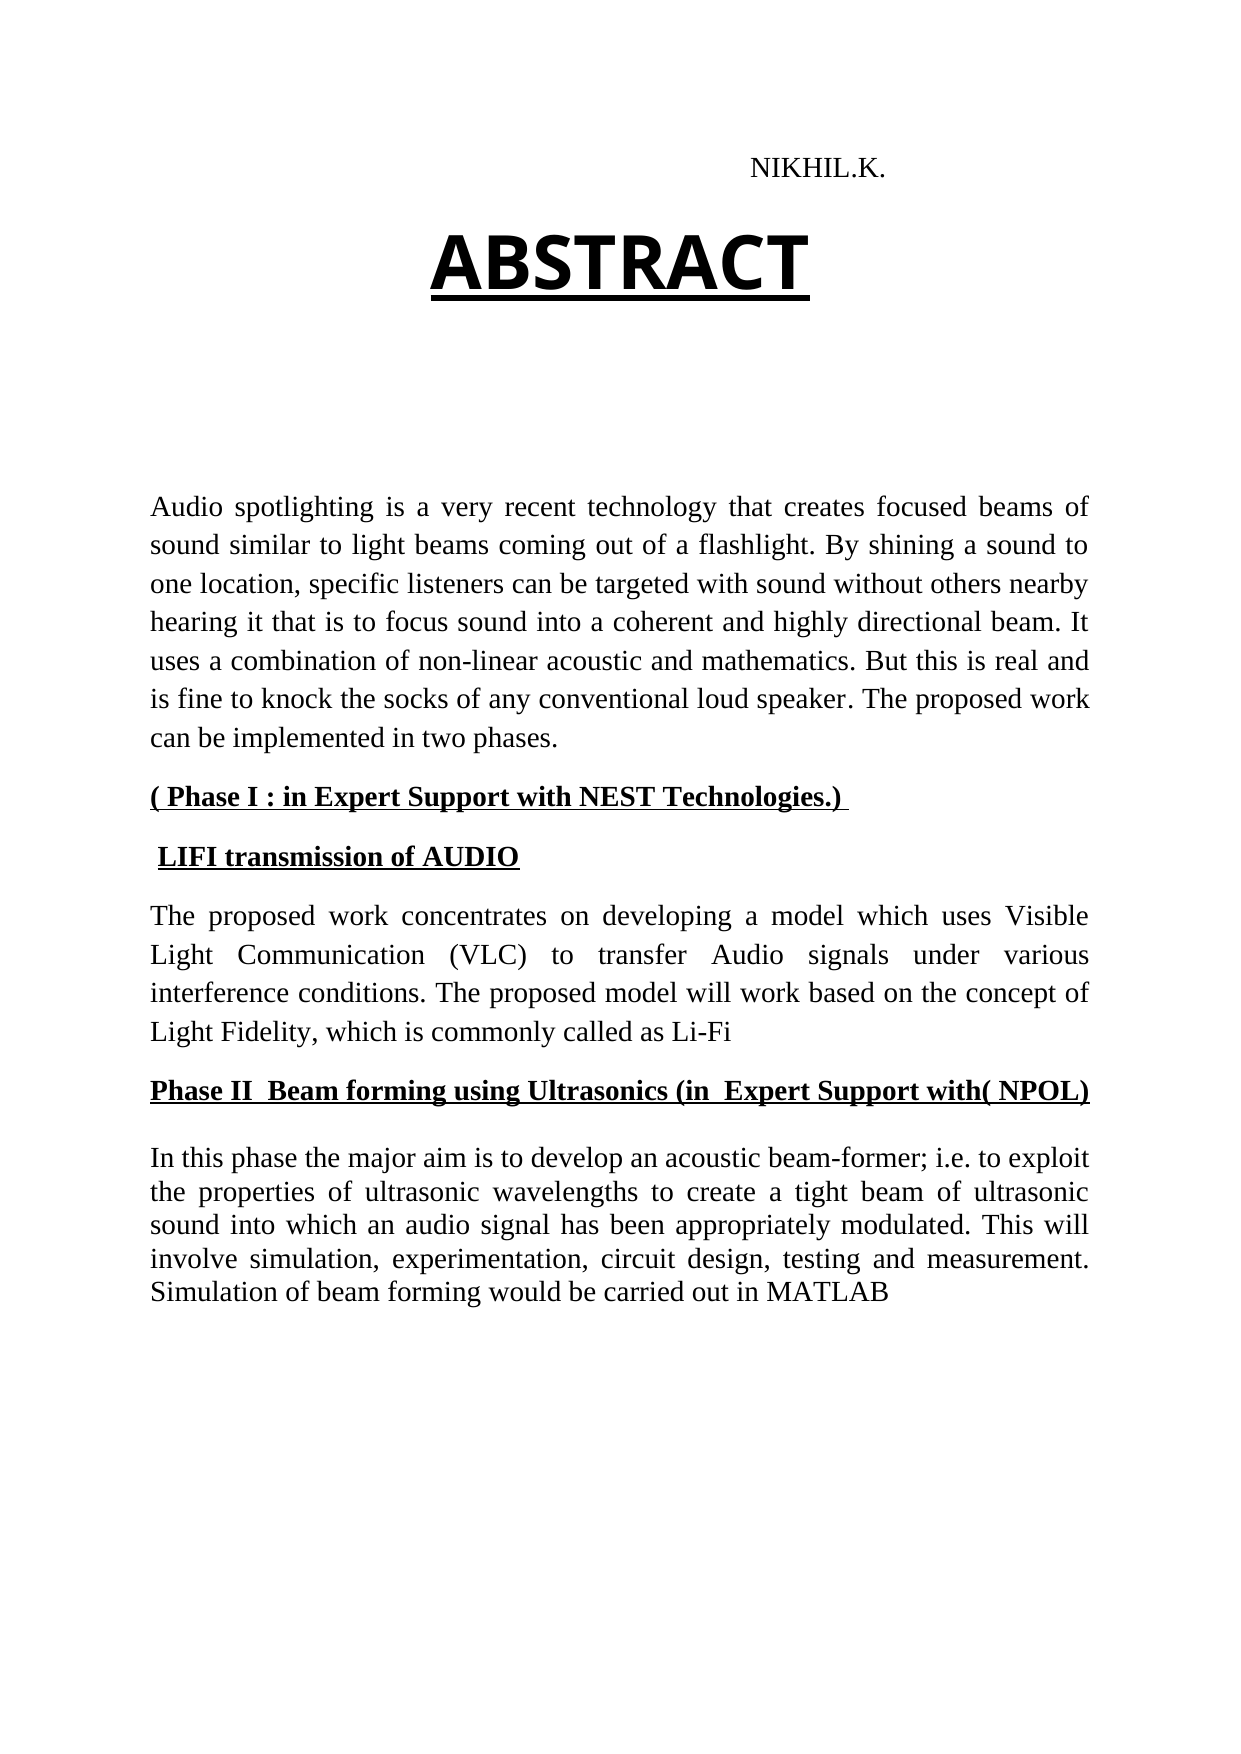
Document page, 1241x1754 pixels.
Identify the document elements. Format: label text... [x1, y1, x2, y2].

text In this phase the major aim is to develop an acoustic beam-former; i.e. to exploit the properties of ultrasonic wavelengths to create a tight beam of ultrasonic sound into which an audio signal has been appropriately modulated. This will involve simulation, experimentation, circuit design, testing and measurement. Simulation of beam forming would be carried out in MATLAB [150, 1140, 1090, 1308]
text ABSTRACT [150, 209, 1090, 312]
text NIKHIL.K. [675, 150, 1090, 183]
text The proposed work concentrates on developing a model which uses Visible Light Communication (VLC) to transfer Audio signals under various interference conditions. The proposed model will work based on the concept of Light Fidelity, which is commonly called as Li-Fi [150, 898, 1090, 1047]
text Audio spotlighting is a very recent technology that creates focused beams of sound similar to light beams coming out of a flashlight. By shining a sound to one location, specific listeners can be targeted with sound without others nearby hearing it that is to focus sound into a coherent and highly directional beam. It uses a combination of non-linear acoustic and mathematics. But this is real and is fine to knock the socks of any conventional loud speaker. The proposed work can be implemented in two phases. [150, 489, 1090, 754]
text LIFI transmission of AUDIO [150, 839, 1090, 872]
text ( Phase I : in Expert Support with NEST Technologies.) [150, 779, 1090, 813]
text Phase II Beam forming using Ultrasonics (in Expert Support with( NPOL) [150, 1073, 1090, 1102]
